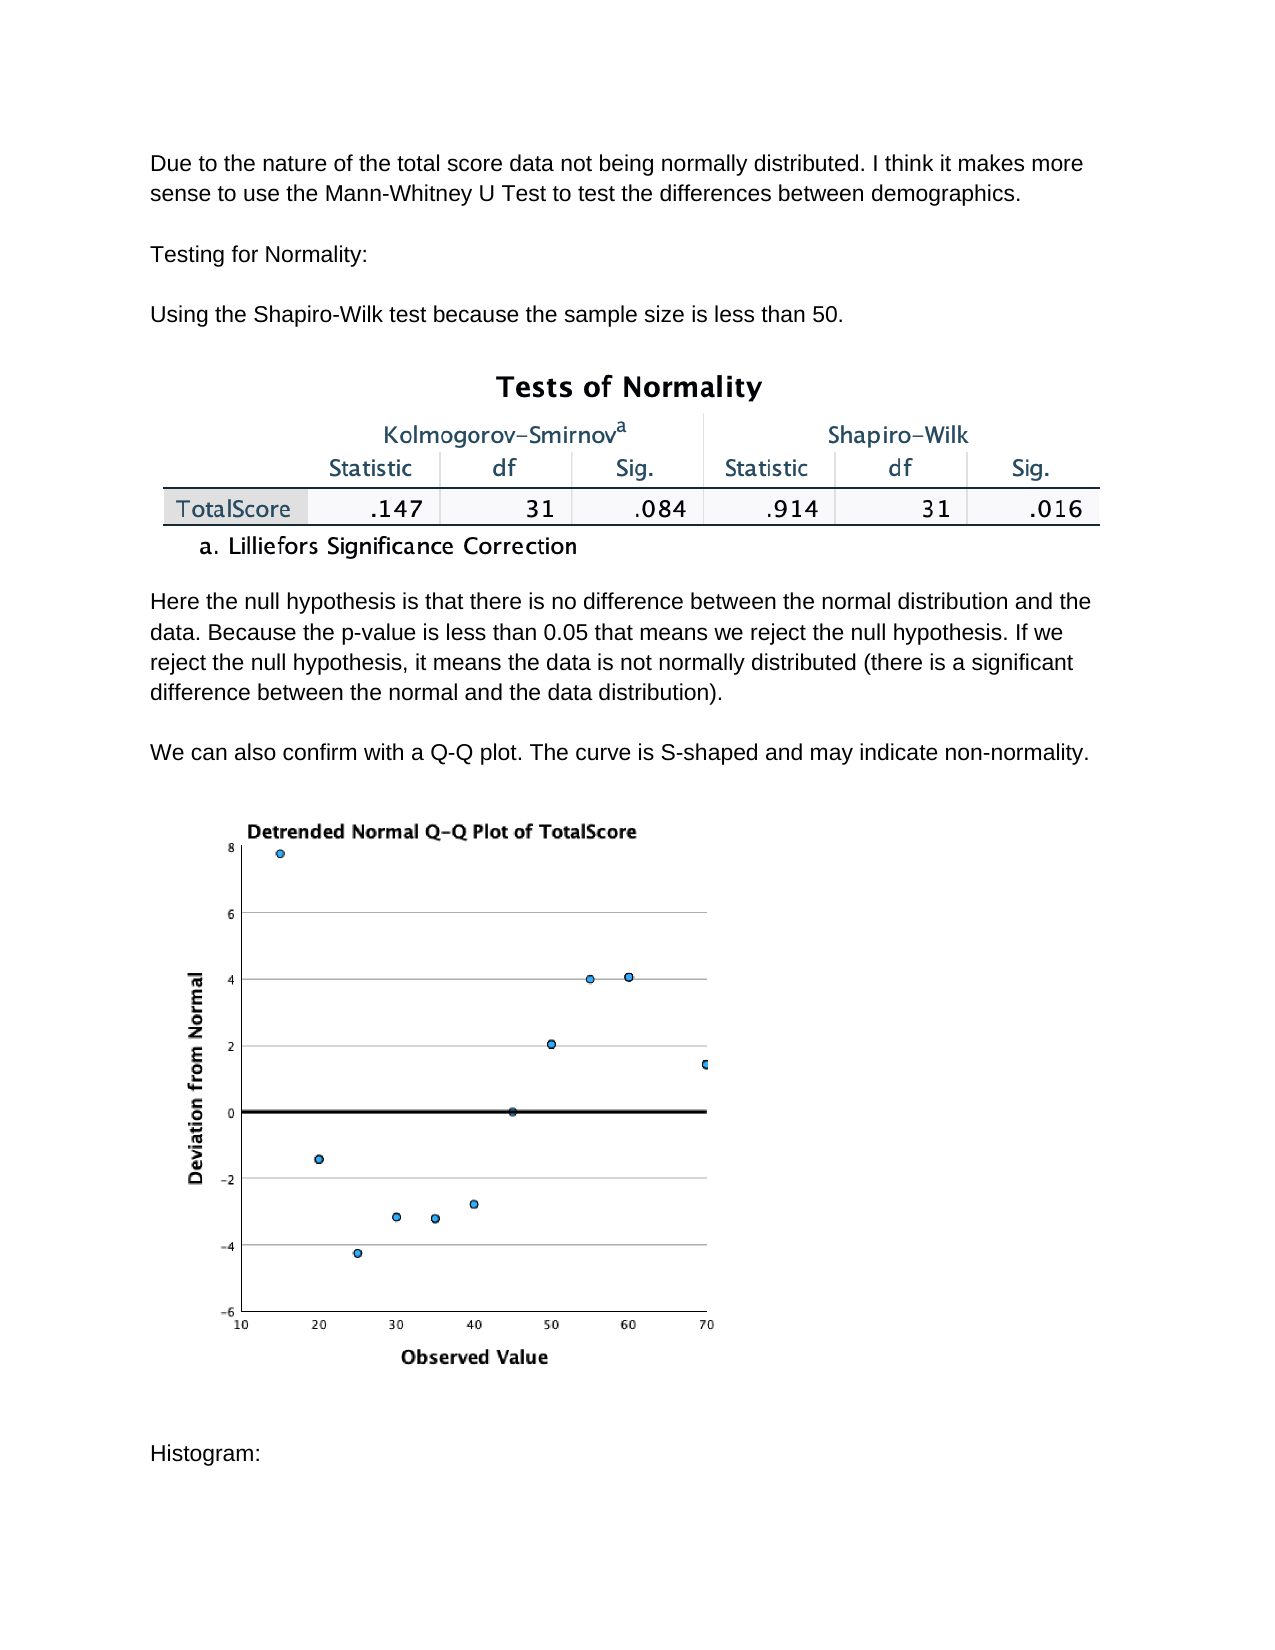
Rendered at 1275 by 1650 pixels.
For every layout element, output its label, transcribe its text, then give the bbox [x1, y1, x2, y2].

picture [150, 799, 803, 1406]
text We can also confirm with a Q-Q plot. The curve is S-shaped and may indicate non-normality. [150, 739, 1125, 766]
picture [150, 361, 1125, 585]
text Testing for Normality: [150, 241, 1125, 267]
text Using the Shapiro-Wilk test because the sample size is less than 50. [150, 301, 1125, 327]
text Histogram: [150, 1440, 1125, 1466]
text Due to the nature of the total score data not being normally distributed. I think it makes more sense to use the Mann-Whitney U Test to test the differences between demographics. [150, 150, 1125, 207]
text Here the null hypothesis is that there is no difference between the normal distribution and the data. Because the p-value is less than 0.05 that means we reject the null hypothesis. If we reject the null hypothesis, it means the data is not normally distributed (there is a significant difference between the normal and the data distribution). [150, 588, 1125, 705]
